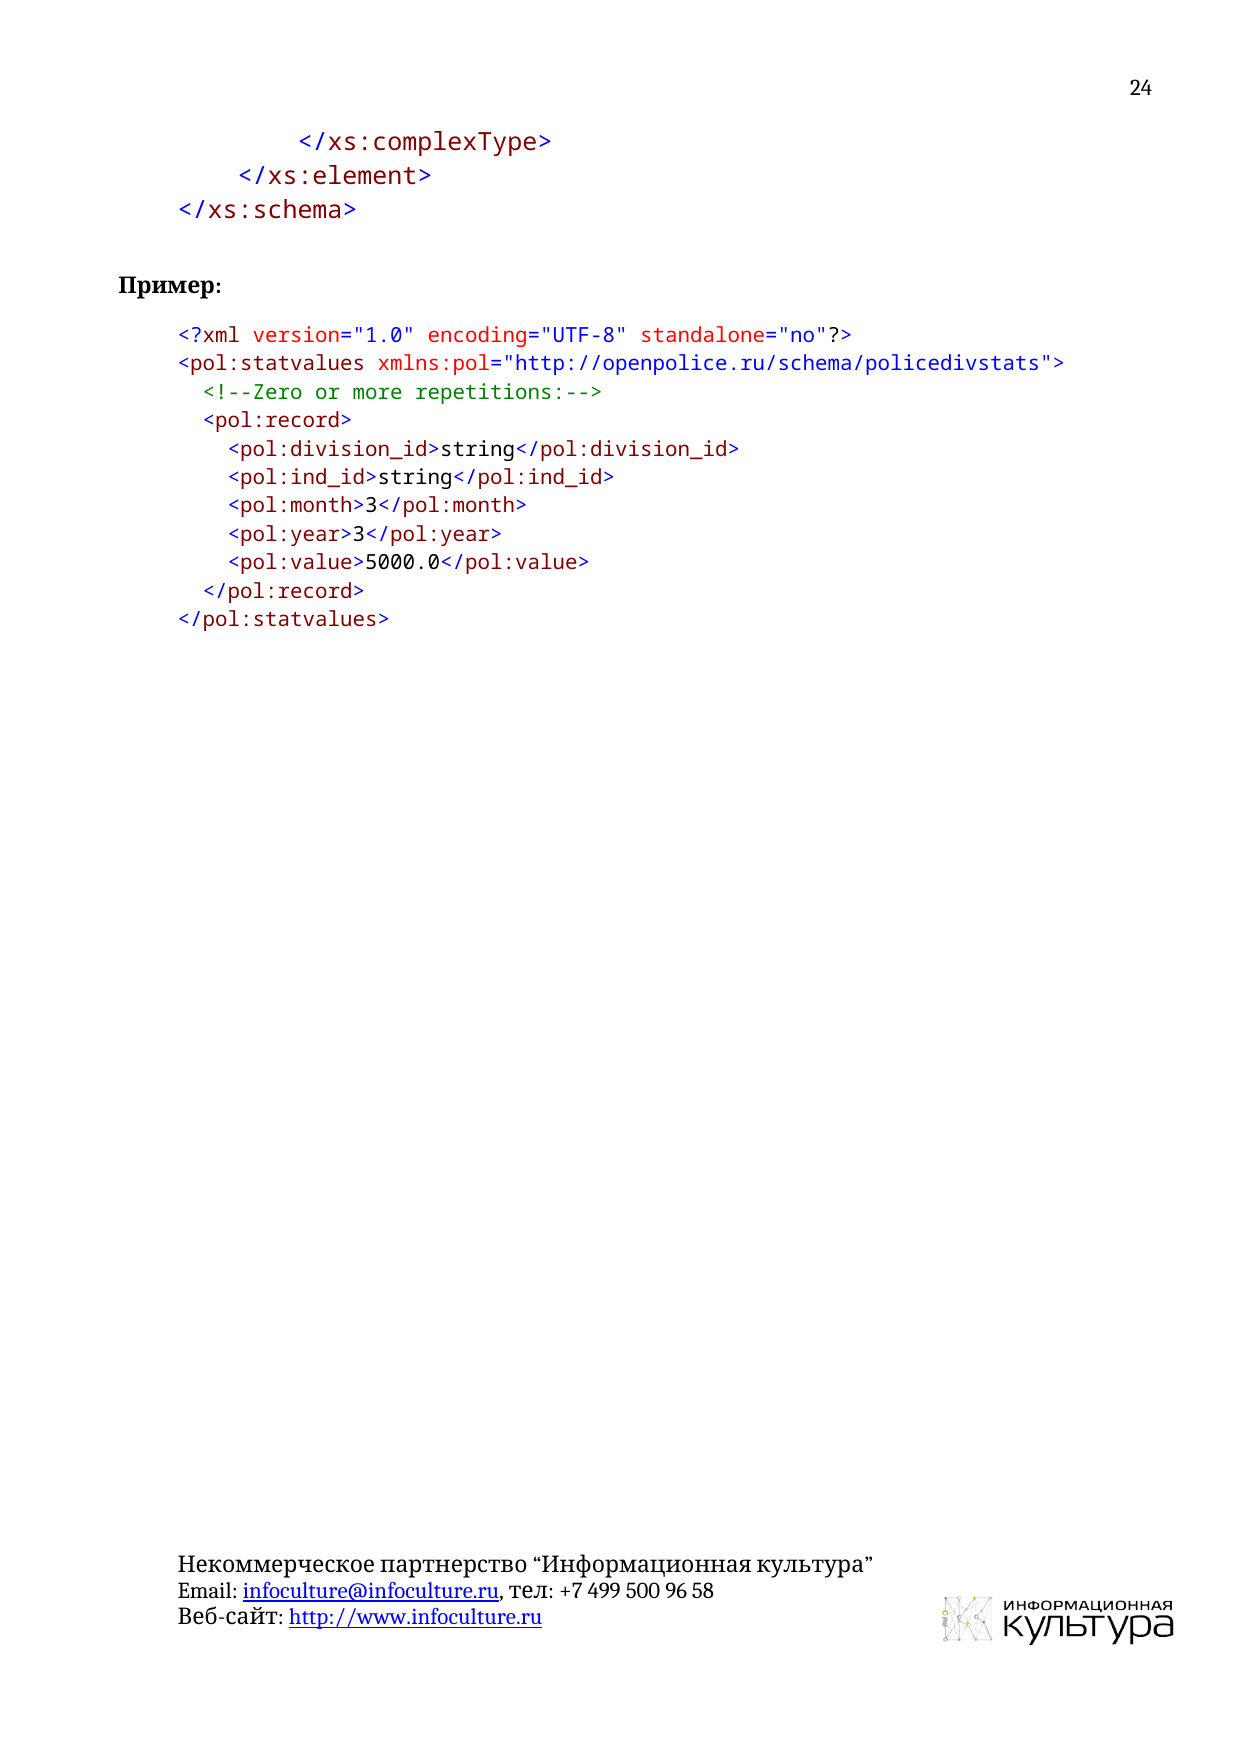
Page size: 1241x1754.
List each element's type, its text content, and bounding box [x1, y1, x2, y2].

picture [941, 1596, 1174, 1645]
text Пример: [74, 273, 1152, 299]
text <?xml version="1.0" encoding="UTF-8" standalone="no"?> <pol:statvalues xmlns:pol="http://openpolice.ru/schema/policedivstats"> <!--Zero or more repetitions:--> <pol:record> <pol:division_id>string</pol:division_id> <pol:ind_id>string</pol:ind_id> <pol:month>3</pol:month> <pol:year>3</pol:year> <pol:value>5000.0</pol:value> </pol:record> </pol:statvalues> [177, 320, 1152, 633]
